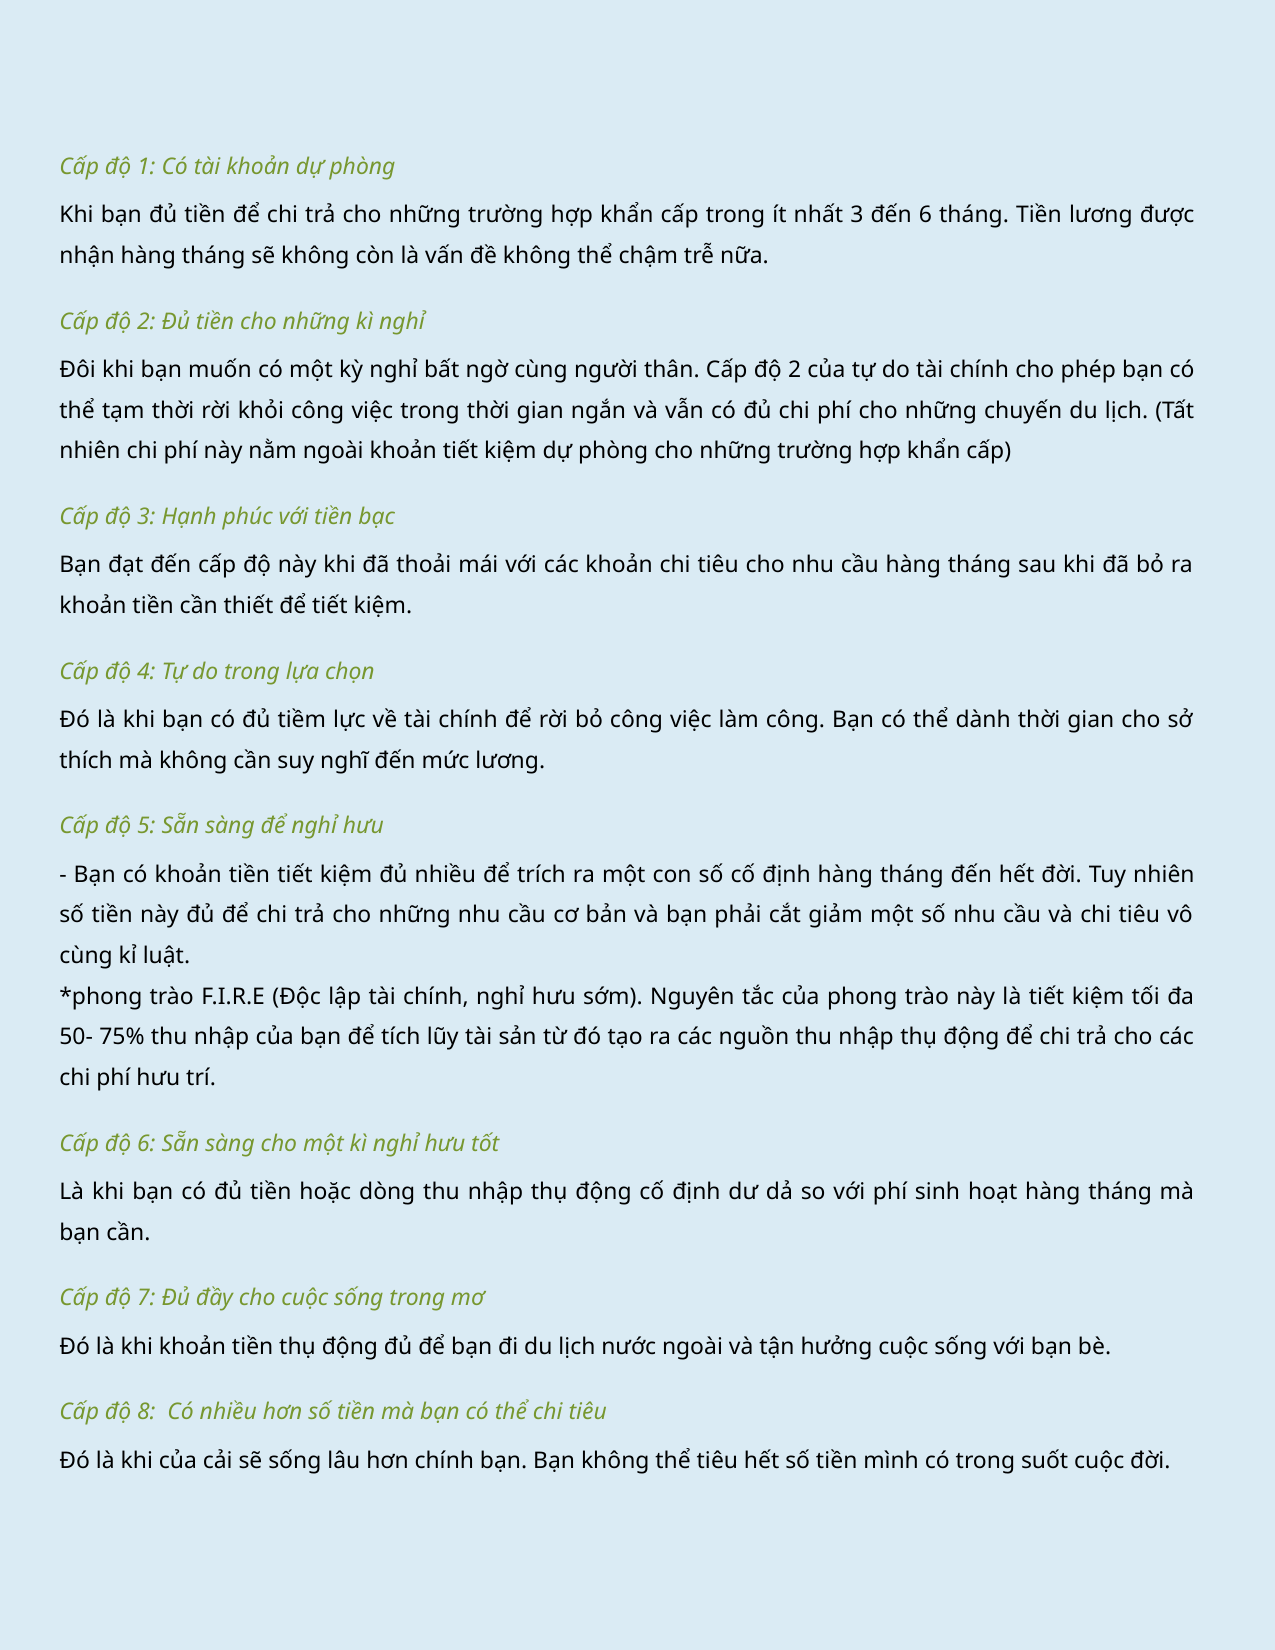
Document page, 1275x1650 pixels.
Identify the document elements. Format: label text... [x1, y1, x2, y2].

text Đôi khi bạn muốn có một kỳ nghỉ bất ngờ cùng người thân. Cấp độ 2 của tự do tài chính cho phép bạn có thể tạm thời rời khỏi công việc trong thời gian ngắn và vẫn có đủ chi phí cho những chuyến du lịch. (Tất nhiên chi phí này nằm ngoài khoản tiết kiệm dự phòng cho những trường hợp khẩn cấp) [59, 353, 1196, 466]
text - Bạn có khoản tiền tiết kiệm đủ nhiều để trích ra một con số cố định hàng tháng đến hết đời. Tuy nhiên số tiền này đủ để chi trả cho những nhu cầu cơ bản và bạn phải cắt giảm một số nhu cầu và chi tiêu vô cùng kỉ luật. [59, 858, 1196, 970]
text Là khi bạn có đủ tiền hoặc dòng thu nhập thụ động cố định dư dả so với phí sinh hoạt hàng tháng mà bạn cần. [59, 1175, 1196, 1247]
subtitle Cấp độ 4: Tự do trong lựa chọn [59, 655, 1196, 686]
subtitle Cấp độ 6: Sẵn sàng cho một kì nghỉ hưu tốt [59, 1127, 1196, 1158]
text Đó là khi của cải sẽ sống lâu hơn chính bạn. Bạn không thể tiêu hết số tiền mình có trong suốt cuộc đời. [59, 1444, 1196, 1475]
text Bạn đạt đến cấp độ này khi đã thoải mái với các khoản chi tiêu cho nhu cầu hàng tháng sau khi đã bỏ ra khoản tiền cần thiết để tiết kiệm. [59, 548, 1196, 620]
subtitle Cấp độ 7: Đủ đầy cho cuộc sống trong mơ [59, 1281, 1196, 1312]
text Khi bạn đủ tiền để chi trả cho những trường hợp khẩn cấp trong ít nhất 3 đến 6 tháng. Tiền lương được nhận hàng tháng sẽ không còn là vấn đề không thể chậm trễ nữa. [59, 198, 1196, 270]
text Đó là khi bạn có đủ tiềm lực về tài chính để rời bỏ công việc làm công. Bạn có thể dành thời gian cho sở thích mà không cần suy nghĩ đến mức lương. [59, 703, 1196, 775]
subtitle Cấp độ 3: Hạnh phúc với tiền bạc [59, 500, 1196, 531]
subtitle Cấp độ 2: Đủ tiền cho những kì nghỉ [59, 305, 1196, 336]
subtitle Cấp độ 8: Có nhiều hơn số tiền mà bạn có thể chi tiêu [59, 1395, 1196, 1427]
text Đó là khi khoản tiền thụ động đủ để bạn đi du lịch nước ngoài và tận hưởng cuộc sống với bạn bè. [59, 1330, 1196, 1361]
subtitle Cấp độ 1: Có tài khoản dự phòng [59, 150, 1196, 181]
text *phong trào F.I.R.E (Độc lập tài chính, nghỉ hưu sớm). Nguyên tắc của phong trào này là tiết kiệm tối đa 50- 75% thu nhập của bạn để tích lũy tài sản từ đó tạo ra các nguồn thu nhập thụ động để chi trả cho các chi phí hưu trí. [59, 980, 1196, 1092]
subtitle Cấp độ 5: Sẵn sàng để nghỉ hưu [59, 809, 1196, 841]
